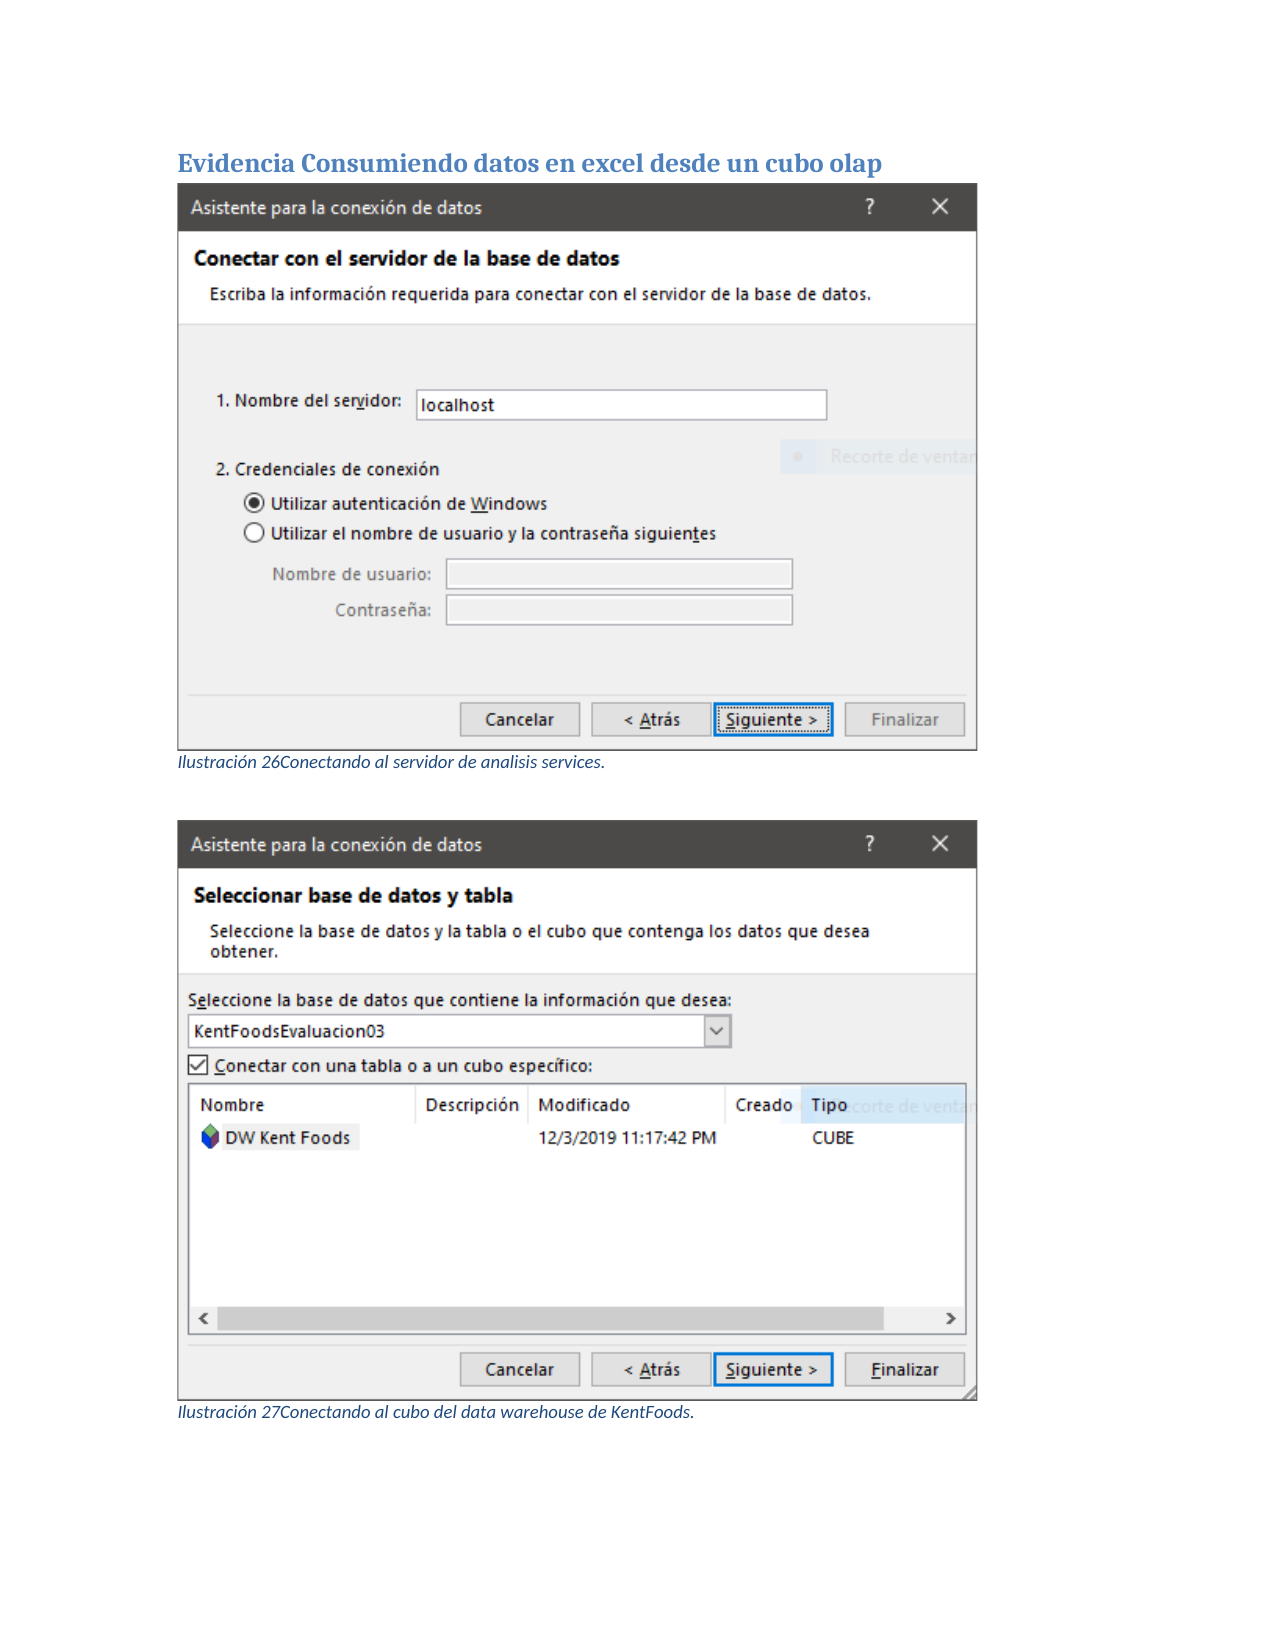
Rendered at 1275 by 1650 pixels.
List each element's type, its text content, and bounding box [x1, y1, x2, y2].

picture [177, 183, 978, 751]
subtitle Evidencia Consumiendo datos en excel desde un cubo olap [177, 148, 1152, 179]
picture [177, 820, 978, 1401]
text Ilustración 26Conectando al servidor de analisis services. [177, 751, 1152, 773]
text Ilustración 27Conectando al cubo del data warehouse de KentFoods. [177, 1400, 1152, 1423]
